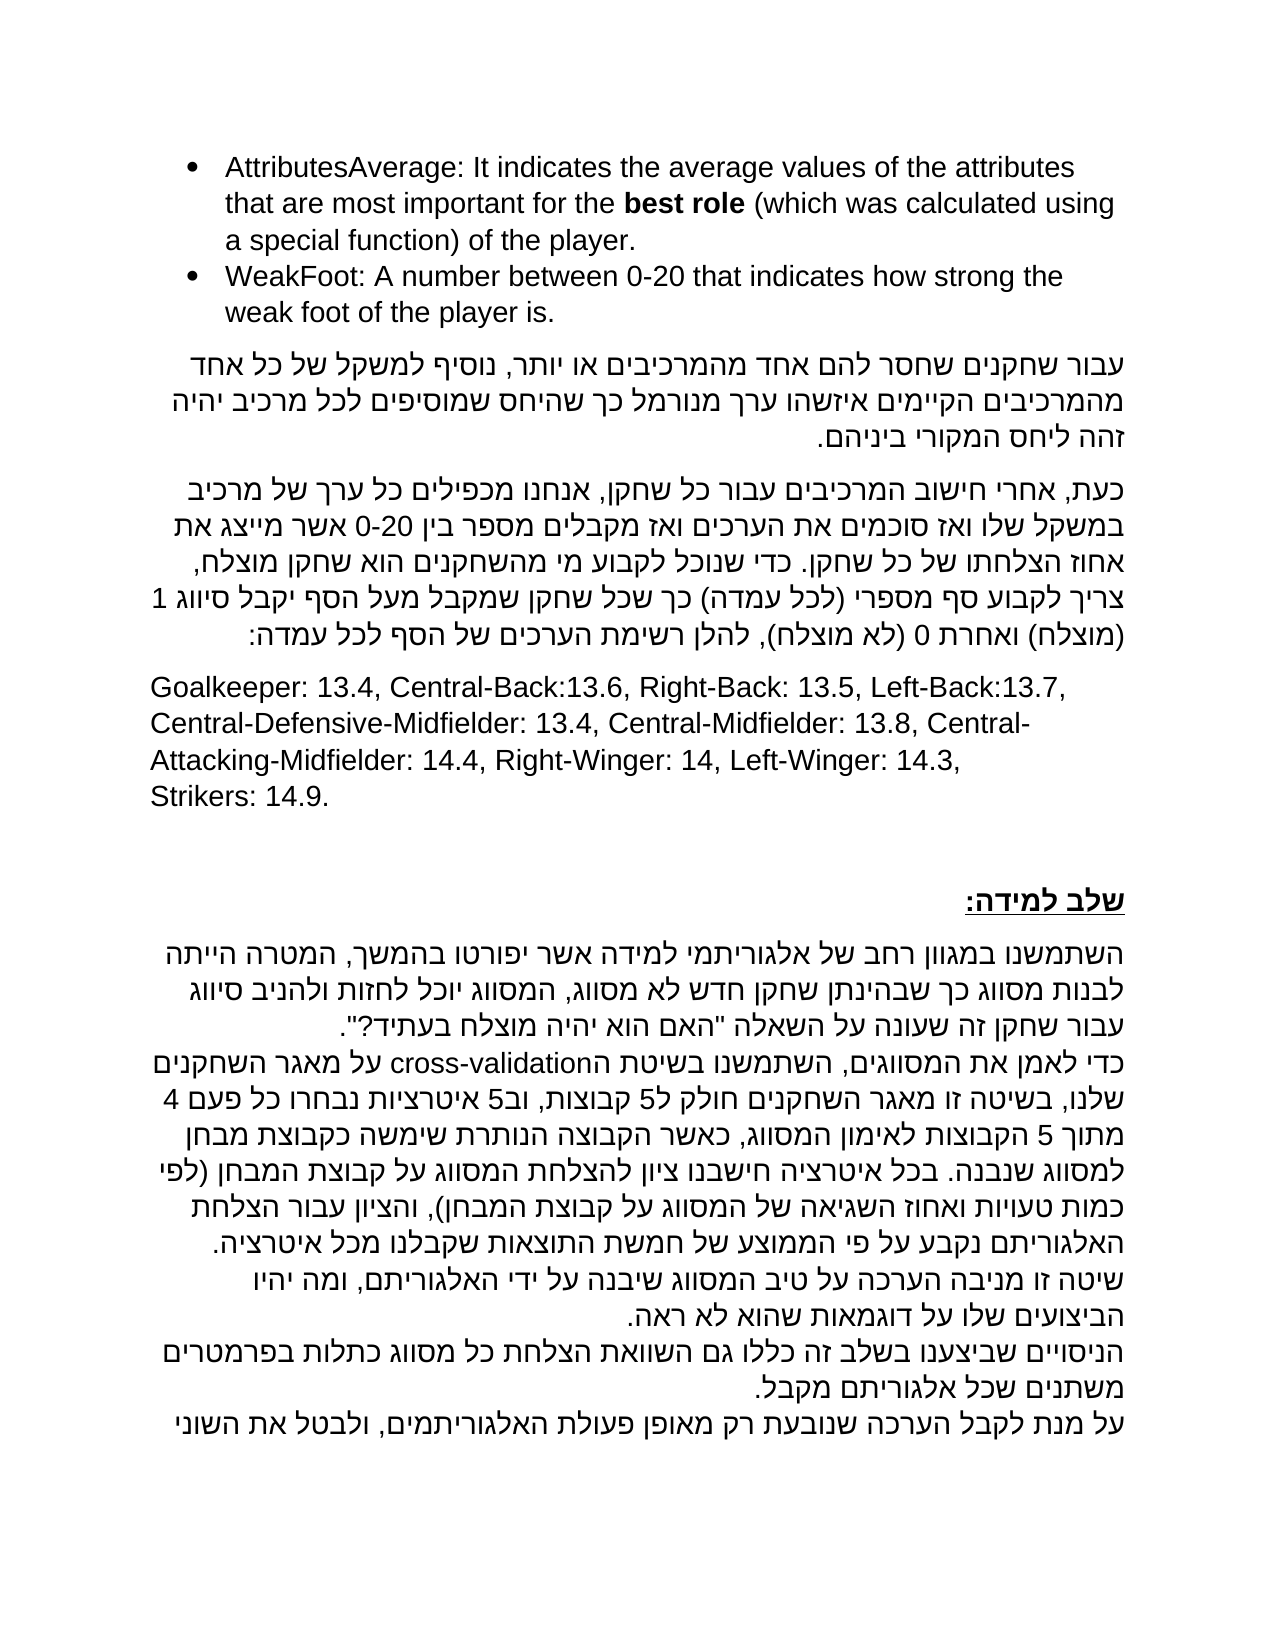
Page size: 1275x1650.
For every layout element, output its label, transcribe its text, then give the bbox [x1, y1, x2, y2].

text עבור שחקנים שחסר להם אחד מהמרכיבים או יותר, נוסיף למשקל של כל אחד מהמרכיבים הקיימים איזשהו ערך מנורמל כך שהיחס שמוסיפים לכל מרכיב יהיה זהה ליחס המקורי ביניהם. [150, 348, 1125, 454]
list AttributesAverage: It indicates the average values of the attributes that are most important for the best role (which was calculated using a special function) of the player. [187, 150, 1125, 256]
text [150, 937, 1125, 1441]
text Goalkeeper: 13.4, Central-Back:13.6, Right-Back: 13.5, Left-Back:13.7, Central-Defensive-Midfielder: 13.4, Central-Midfielder: 13.8, Central-Attacking-Midfielder: 14.4, Right-Winger: 14, Left-Winger: 14.3, Strikers: 14.9. [150, 670, 1125, 812]
list WeakFoot: A number between 0-20 that indicates how strong the weak foot of the player is. [187, 259, 1125, 328]
text כעת, אחרי חישוב המרכיבים עבור כל שחקן, אנחנו מכפילים כל ערך של מרכיב במשקל שלו ואז סוכמים את הערכים ואז מקבלים מספר בין 0-20 אשר מייצג את אחוז הצלחתו של כל שחקן. כדי שנוכל לקבוע מי מהשחקנים הוא שחקן מוצלח, צריך לקבוע סף מספרי (לכל עמדה) כך שכל שחקן שמקבל מעל הסף יקבל סיווג 1 (מוצלח) ואחרת 0 (לא מוצלח), להלן רשימת הערכים של הסף לכל עמדה: [150, 473, 1125, 651]
text שלב למידה: [150, 884, 1125, 918]
